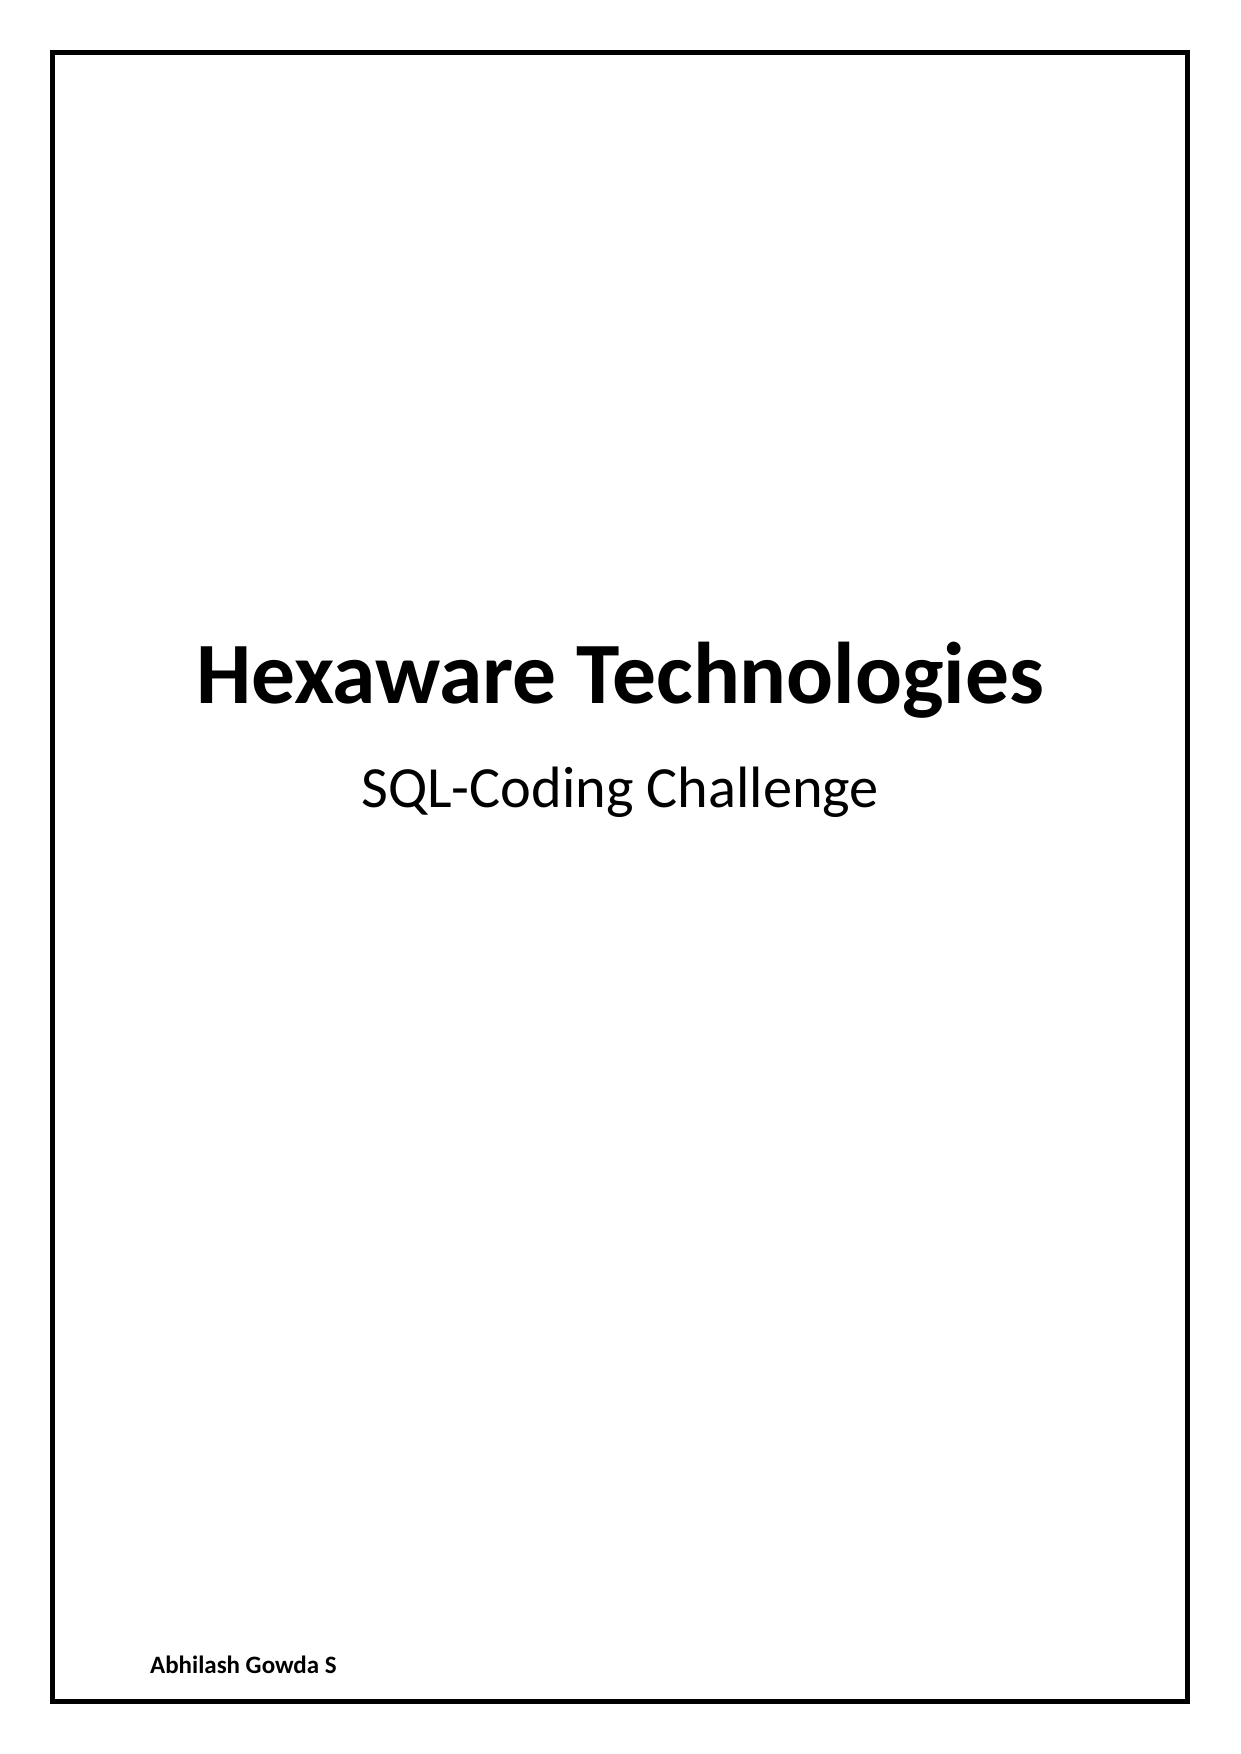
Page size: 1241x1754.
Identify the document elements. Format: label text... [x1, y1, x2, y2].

text SQL-Coding Challenge [150, 751, 1090, 822]
text Hexaware Technologies [150, 619, 1090, 726]
